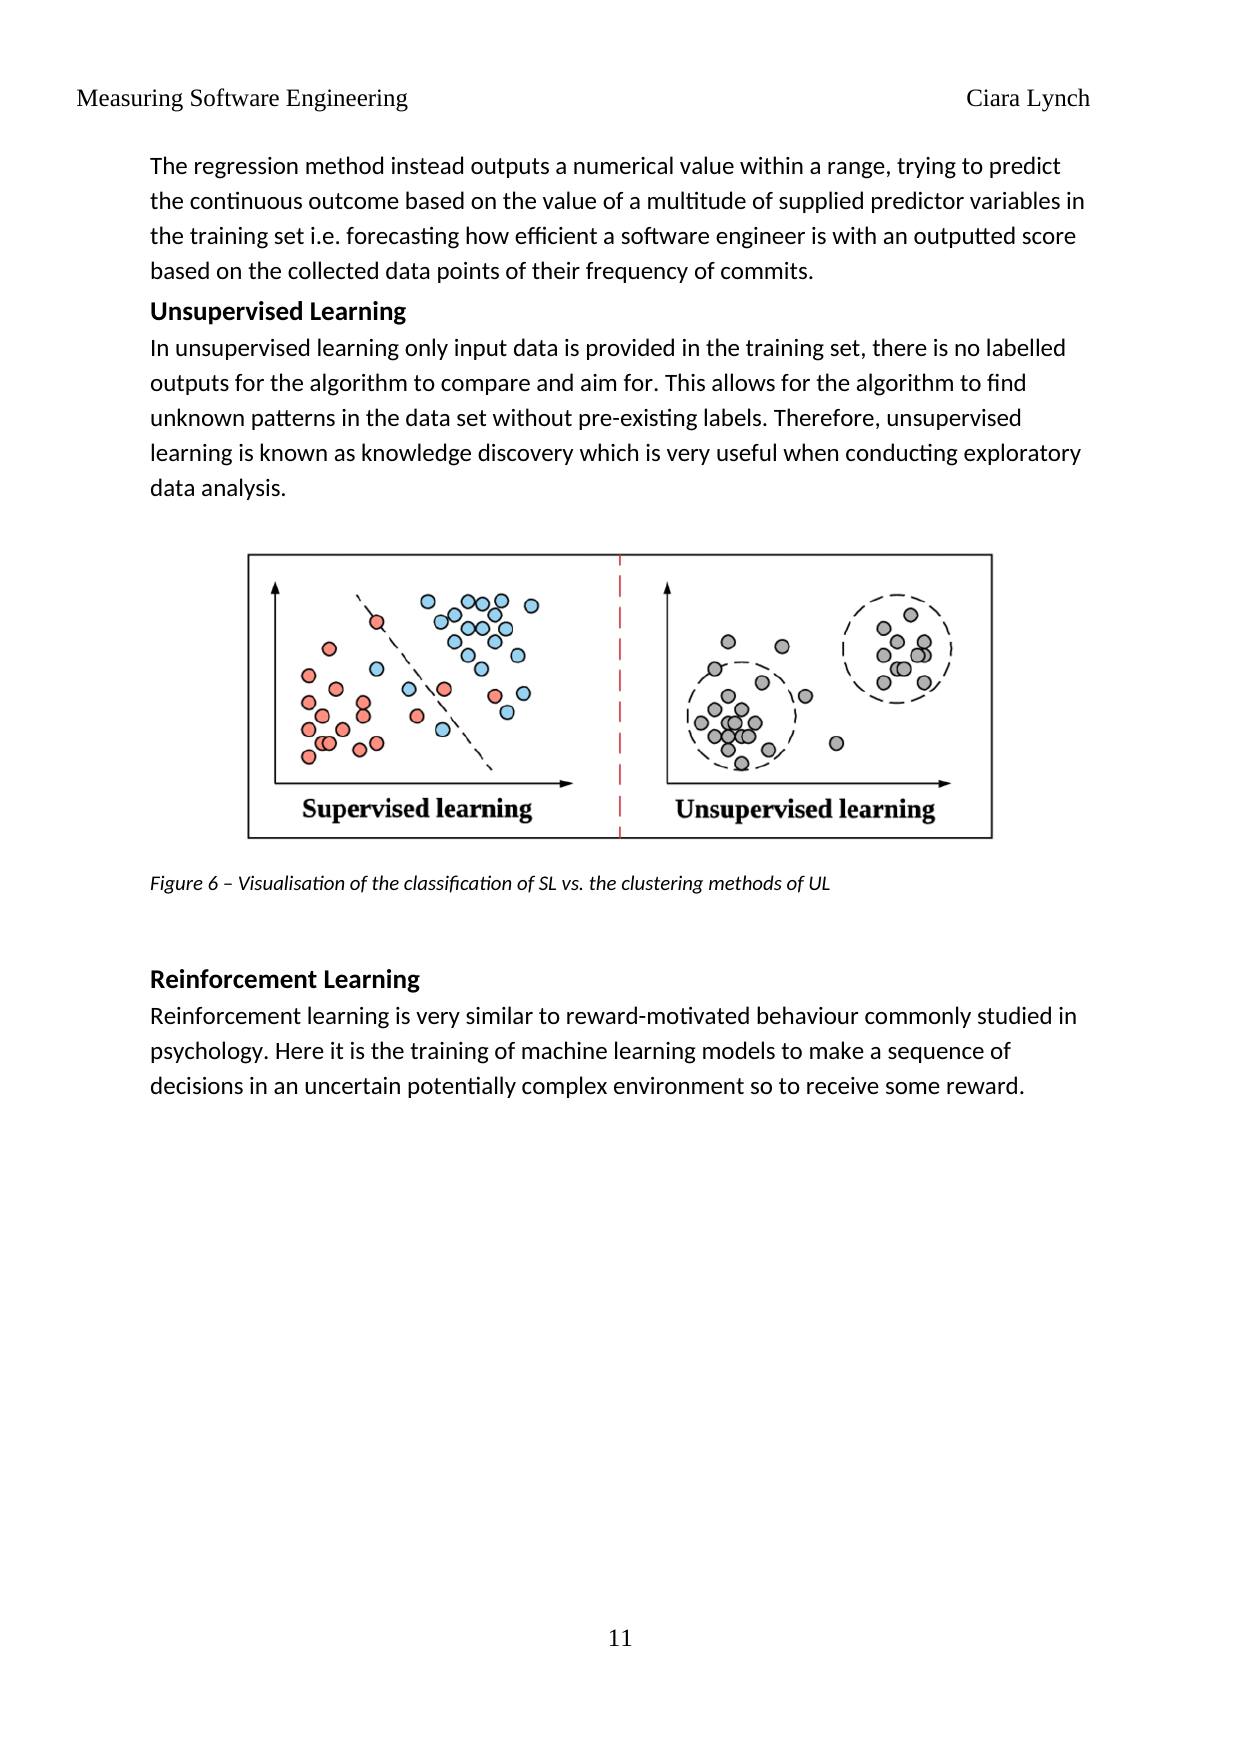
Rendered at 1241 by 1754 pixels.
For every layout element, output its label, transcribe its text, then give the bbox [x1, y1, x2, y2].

text Reinforcement learning is very similar to reward-motivated behaviour commonly studied in psychology. Here it is the training of machine learning models to make a sequence of decisions in an uncertain potentially complex environment so to receive some reward. [150, 1000, 1090, 1100]
picture [221, 526, 1019, 842]
subtitle Unsupervised Learning [150, 294, 1090, 327]
text Figure 6 – Visualisation of the classification of SL vs. the clustering methods of UL [150, 870, 1090, 896]
subtitle Reinforcement Learning [150, 962, 1090, 995]
text In unsupervised learning only input data is provided in the training set, there is no labelled outputs for the algorithm to compare and aim for. This allows for the algorithm to find unknown patterns in the data set without pre-existing labels. Therefore, unsupervised learning is known as knowledge discovery which is very useful when conducting exploratory data analysis. [150, 332, 1090, 503]
text The regression method instead outputs a numerical value within a range, trying to predict the continuous outcome based on the value of a multitude of supplied predictor variables in the training set i.e. forecasting how efficient a software engineer is with an outputted score based on the collected data points of their frequency of commits. [150, 150, 1090, 286]
